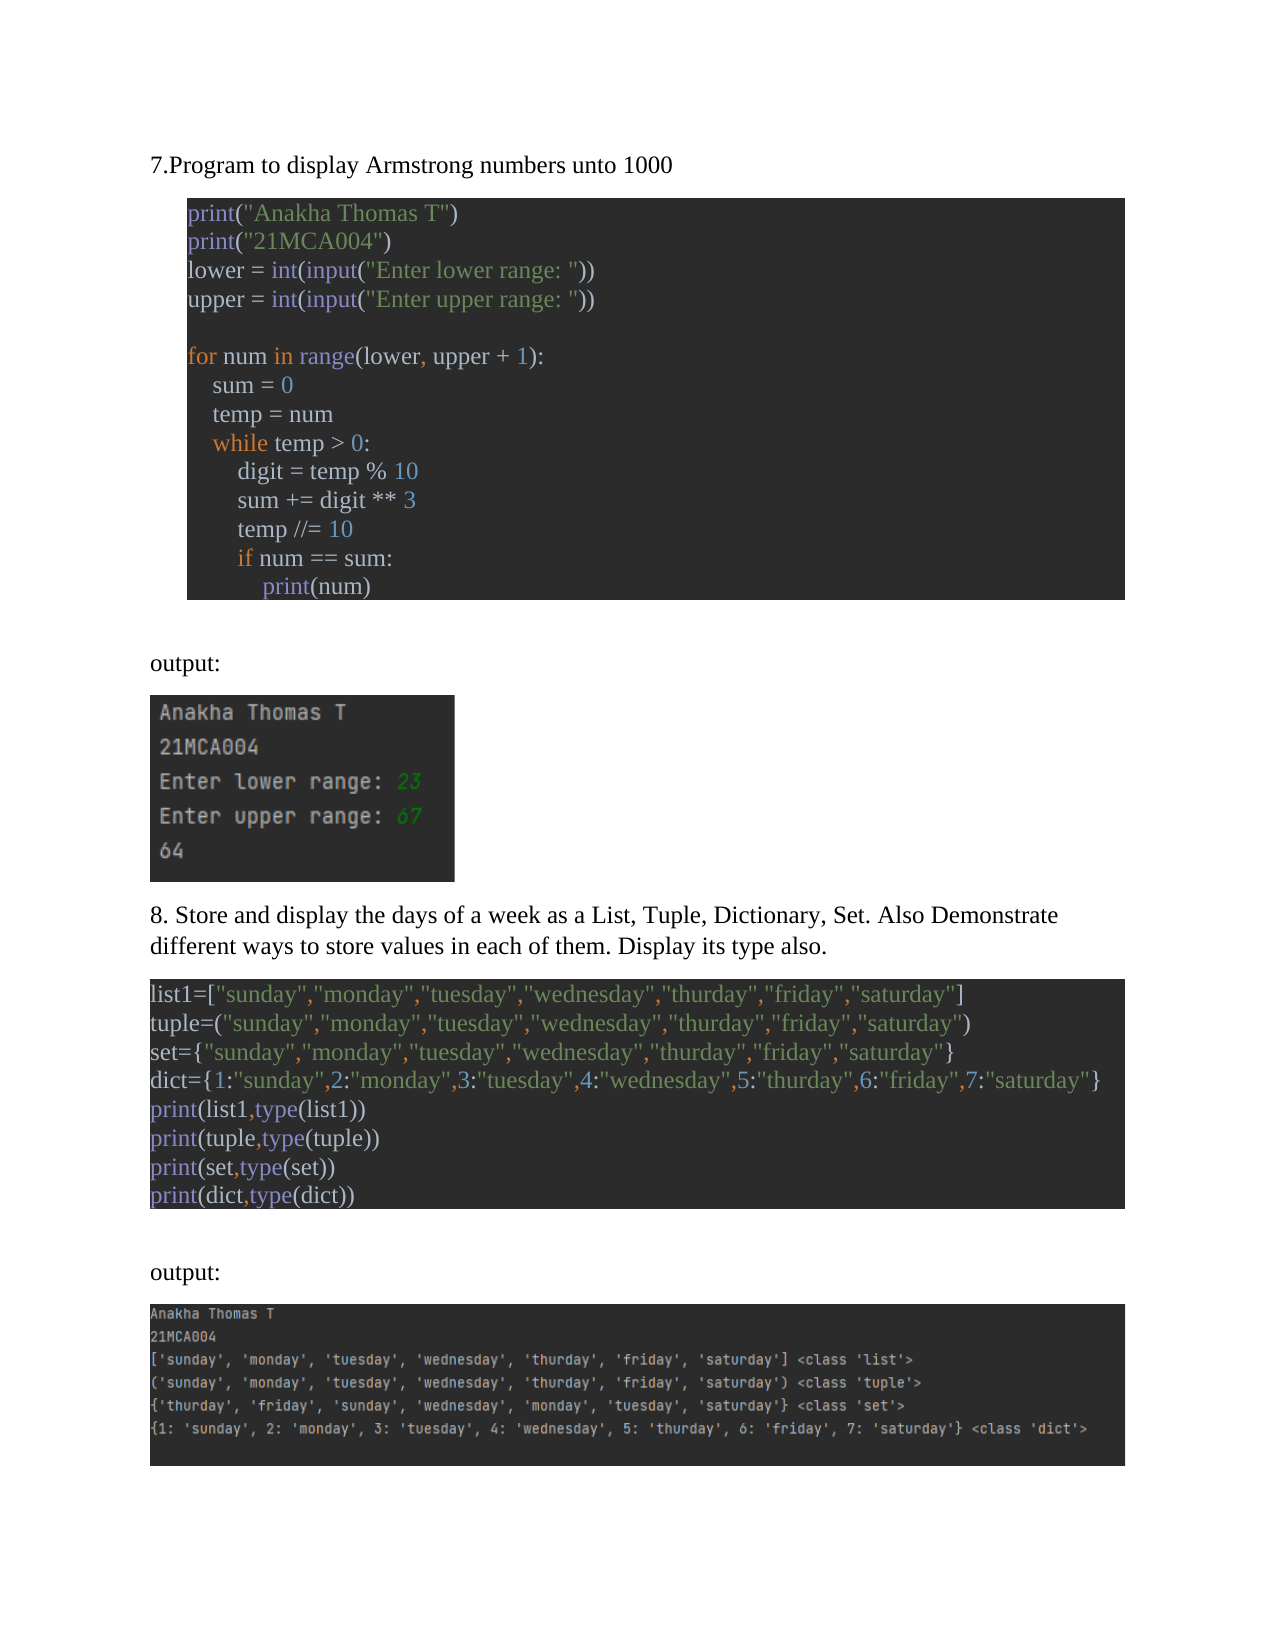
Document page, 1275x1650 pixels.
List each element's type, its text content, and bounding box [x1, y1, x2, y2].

text print("Anakha Thomas T") print("21MCA004") lower = int(input("Enter lower range: ")) upper = int(input("Enter upper range: ")) for num in range(lower, upper + 1): sum = 0 temp = num while temp > 0: digit = temp % 10 sum += digit ** 3 temp //= 10 if num == sum: print(num) [187, 198, 1125, 600]
text 8. Store and display the days of a week as a List, Tuple, Dictionary, Set. Also Demonstrate different ways to store values in each of them. Display its type also. [150, 900, 1125, 960]
picture [150, 1304, 1125, 1466]
text list1=["sunday","monday","tuesday","wednesday","thurday","friday","saturday"] tuple=("sunday","monday","tuesday","wednesday","thurday","friday","saturday") set={"sunday","monday","tuesday","wednesday","thurday","friday","saturday"} dict={1:"sunday",2:"monday",3:"tuesday",4:"wednesday",5:"thurday",6:"friday",7:"saturday"} print(list1,type(list1)) print(tuple,type(tuple)) print(set,type(set)) print(dict,type(dict)) [150, 979, 1125, 1209]
text output: [150, 648, 1125, 677]
text 7.Program to display Armstrong numbers unto 1000 [150, 150, 1125, 179]
picture [150, 695, 455, 882]
text output: [150, 1257, 1125, 1286]
